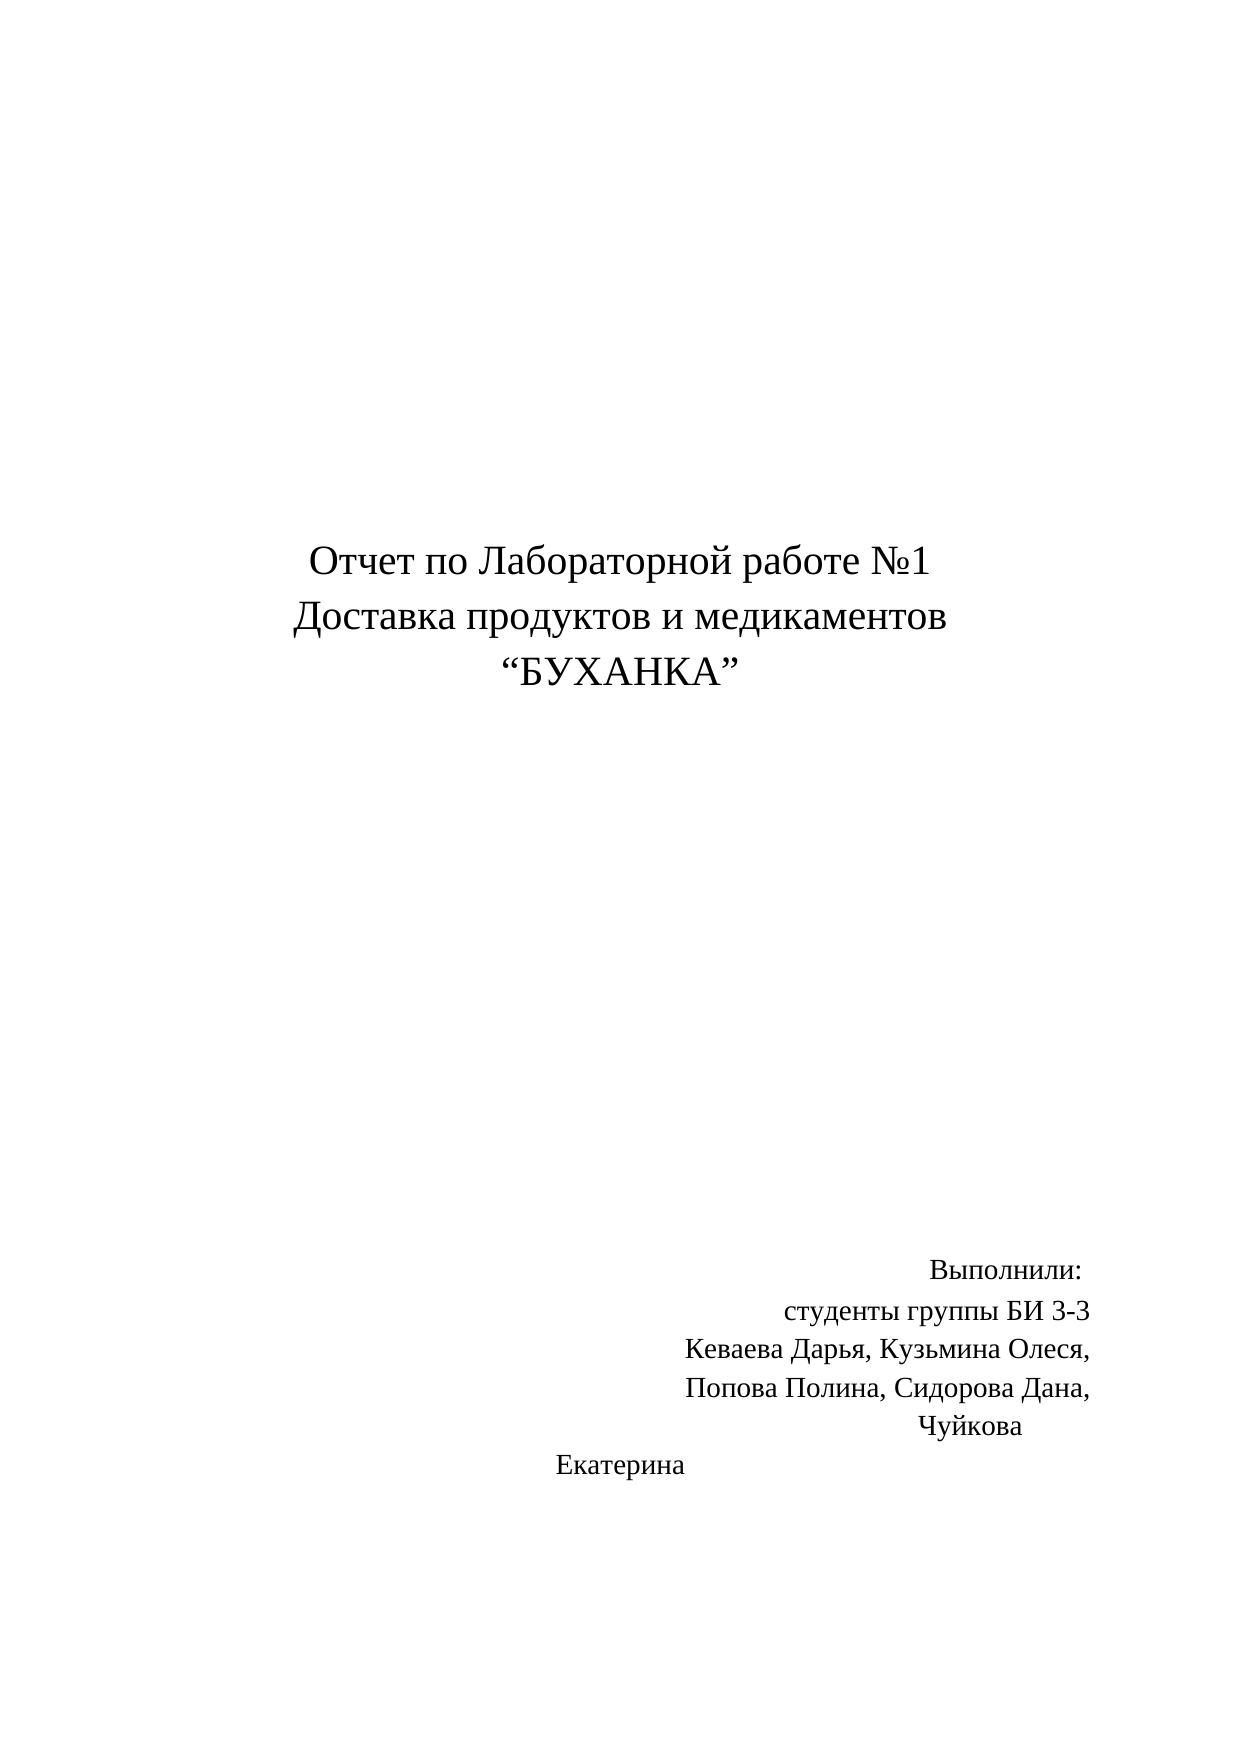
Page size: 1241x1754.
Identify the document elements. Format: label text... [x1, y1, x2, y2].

text Отчет по Лабораторной работе №1 [150, 536, 1090, 584]
text Кеваева Дарья, Кузьмина Олеся, [150, 1331, 1090, 1365]
text студенты группы БИ 3-3 [150, 1293, 1090, 1326]
text Доставка продуктов и медикаментов [150, 591, 1090, 639]
text Попова Полина, Сидорова Дана, [150, 1370, 1090, 1403]
text “БУХАНКА” [150, 646, 1090, 694]
text Выполнили: [150, 1252, 1090, 1286]
text Чуйкова Екатерина [150, 1408, 1090, 1481]
